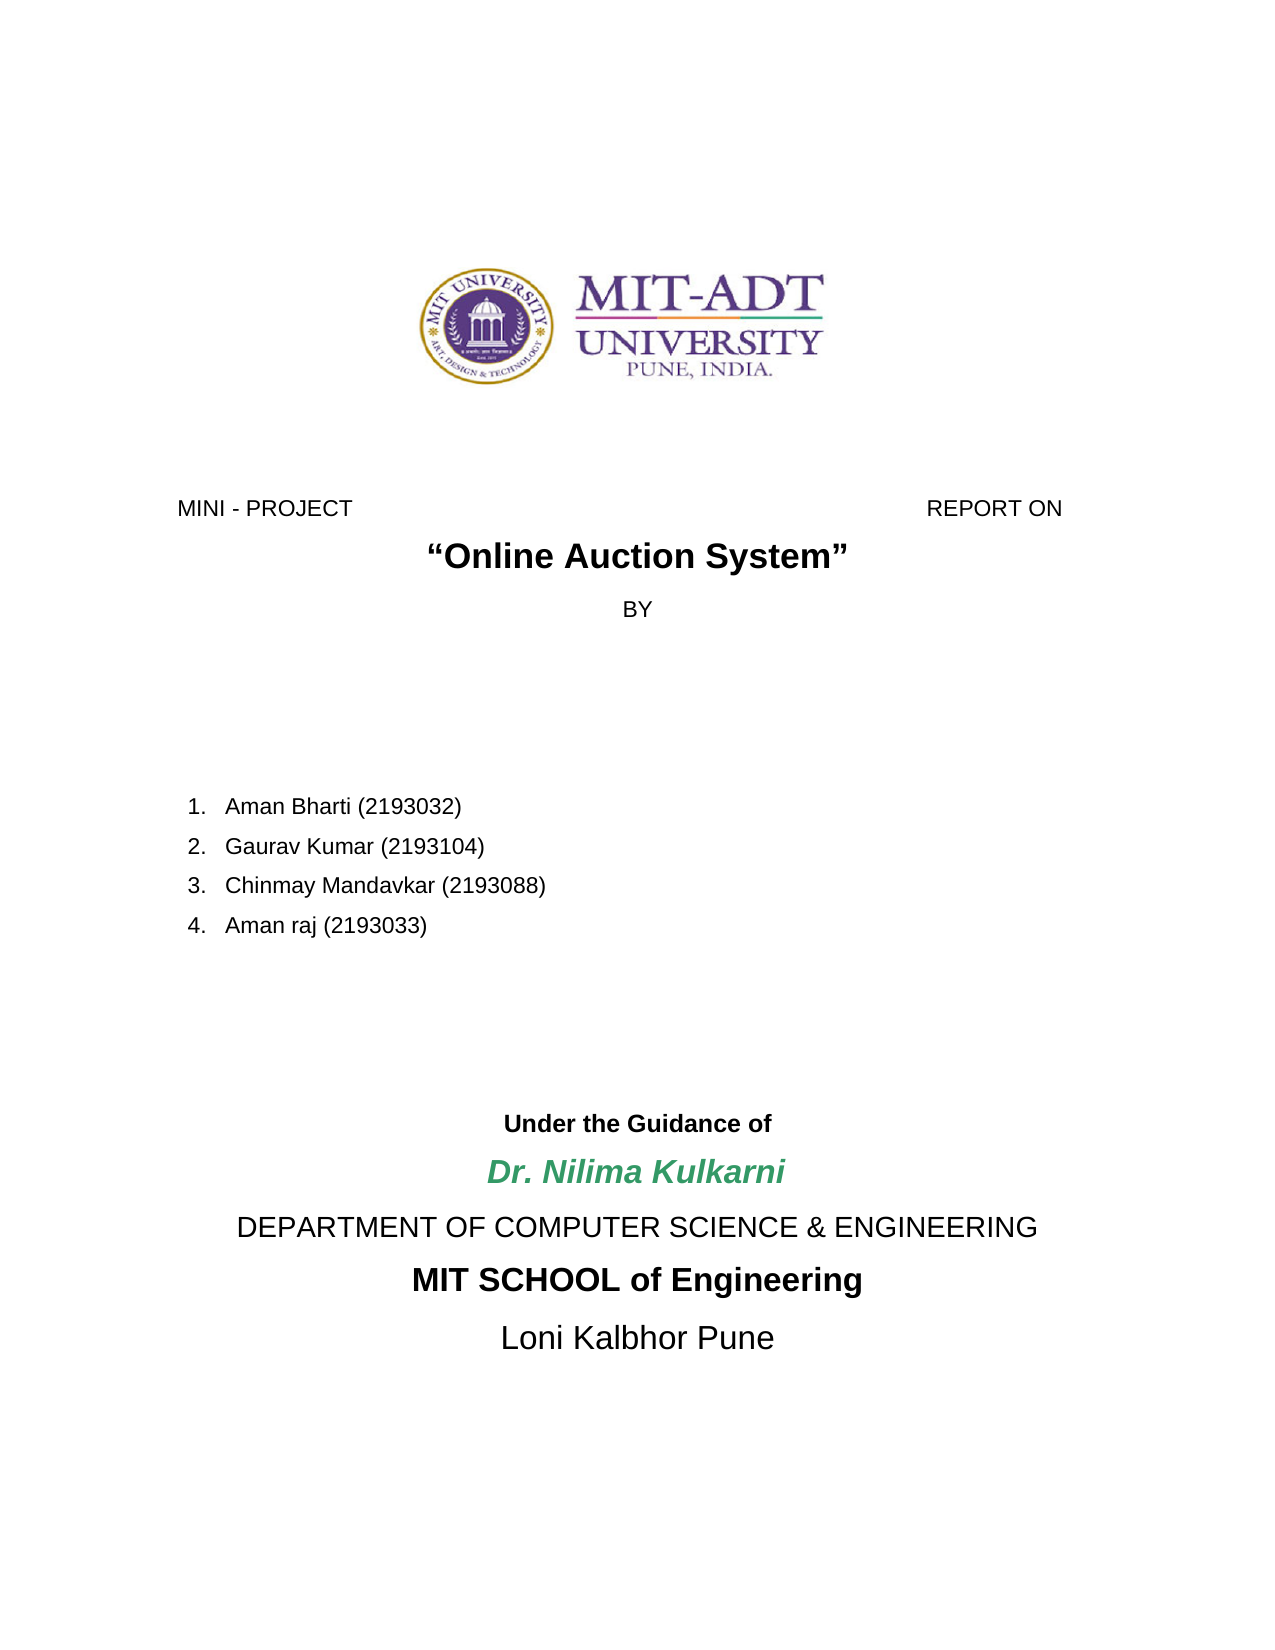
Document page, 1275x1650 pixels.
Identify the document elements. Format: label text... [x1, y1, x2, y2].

text Under the Guidance of [150, 1109, 1125, 1138]
text Loni Kalbhor Pune [150, 1318, 1125, 1356]
text Dr. Nilima Kulkarni [150, 1152, 1125, 1191]
text MINI - PROJECT REPORT ON [150, 495, 1125, 522]
list Chinmay Mandavkar (2193088) [187, 872, 1125, 899]
text DEPARTMENT OF COMPUTER SCIENCE & ENGINEERING [150, 1210, 1125, 1243]
list Aman Bharti (2193032) [187, 793, 1125, 820]
text “Online Auction System” [150, 535, 1125, 576]
text MIT SCHOOL of Engineering [150, 1260, 1125, 1299]
list Gaurav Kumar (2193104) [187, 833, 1125, 859]
text BY [150, 596, 1125, 622]
list Aman raj (2193033) [187, 912, 1125, 938]
picture [398, 171, 846, 482]
